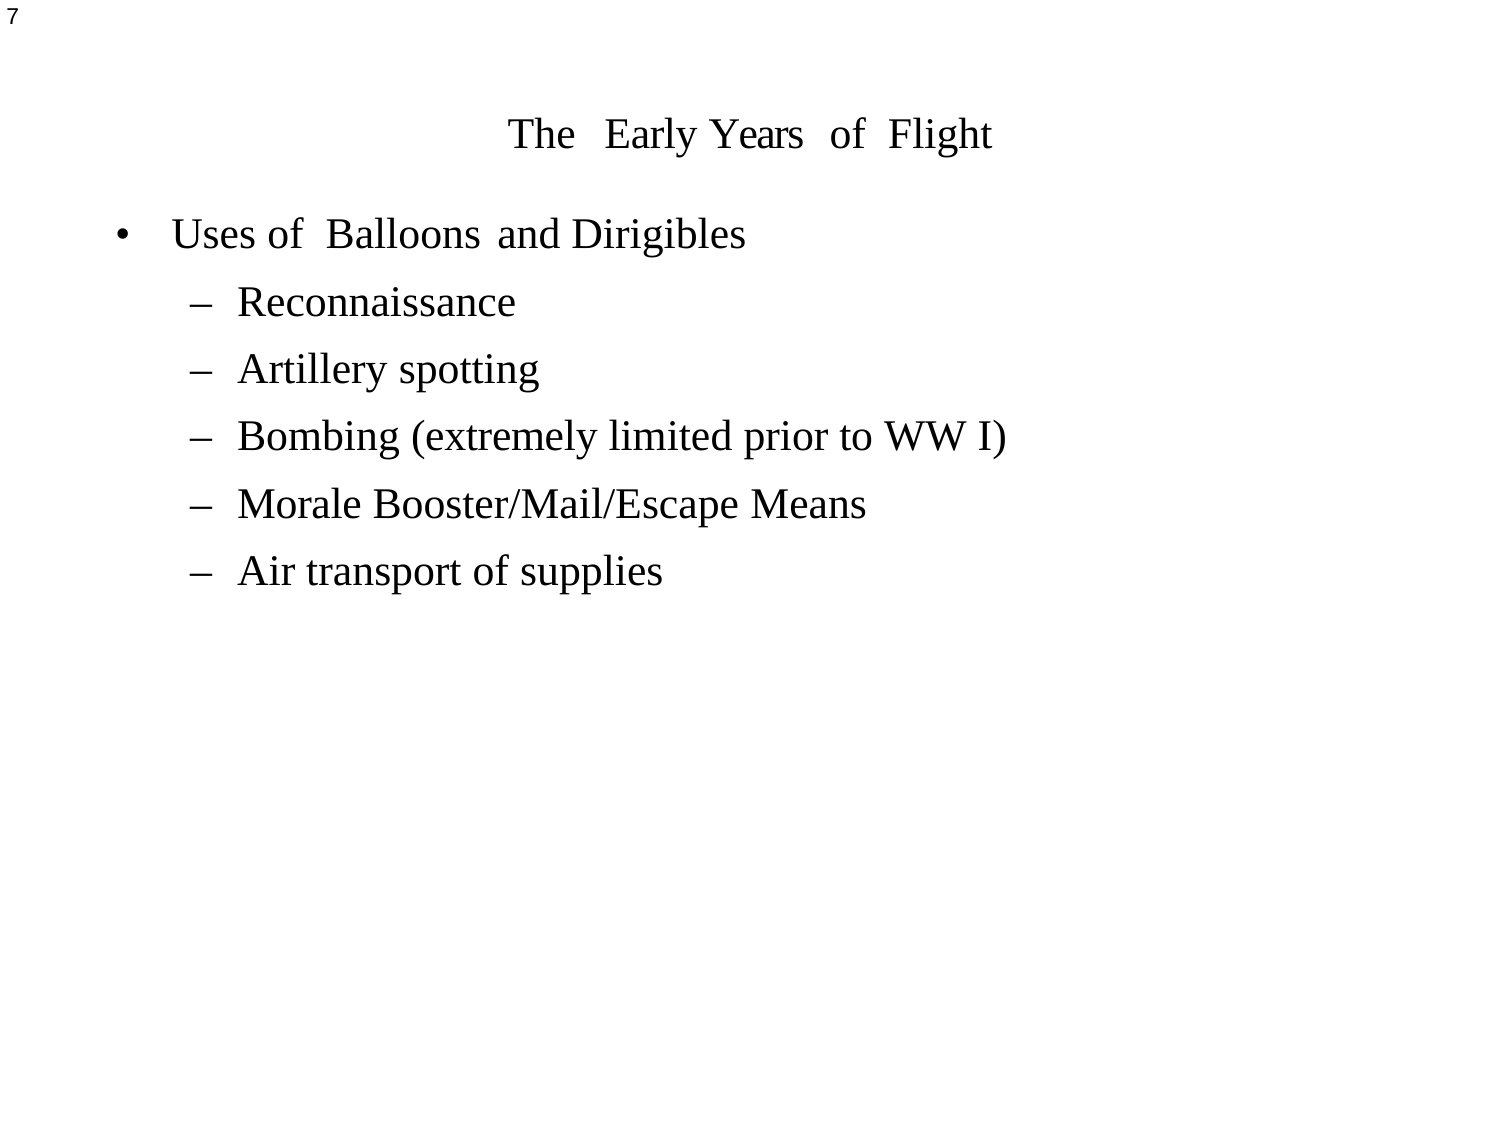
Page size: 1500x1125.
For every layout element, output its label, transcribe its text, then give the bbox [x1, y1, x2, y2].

list Artillery spotting [190, 343, 1500, 393]
subtitle The Early Years of Flight [109, 107, 1390, 158]
list Bombing (extremely limited prior to WW I) [190, 410, 1500, 460]
list Uses of Balloons and Dirigibles [115, 208, 1500, 258]
list Air transport of supplies [190, 544, 1500, 595]
list Reconnaissance [190, 275, 1500, 326]
list Morale Booster/Mail/Escape Means [190, 477, 1500, 527]
